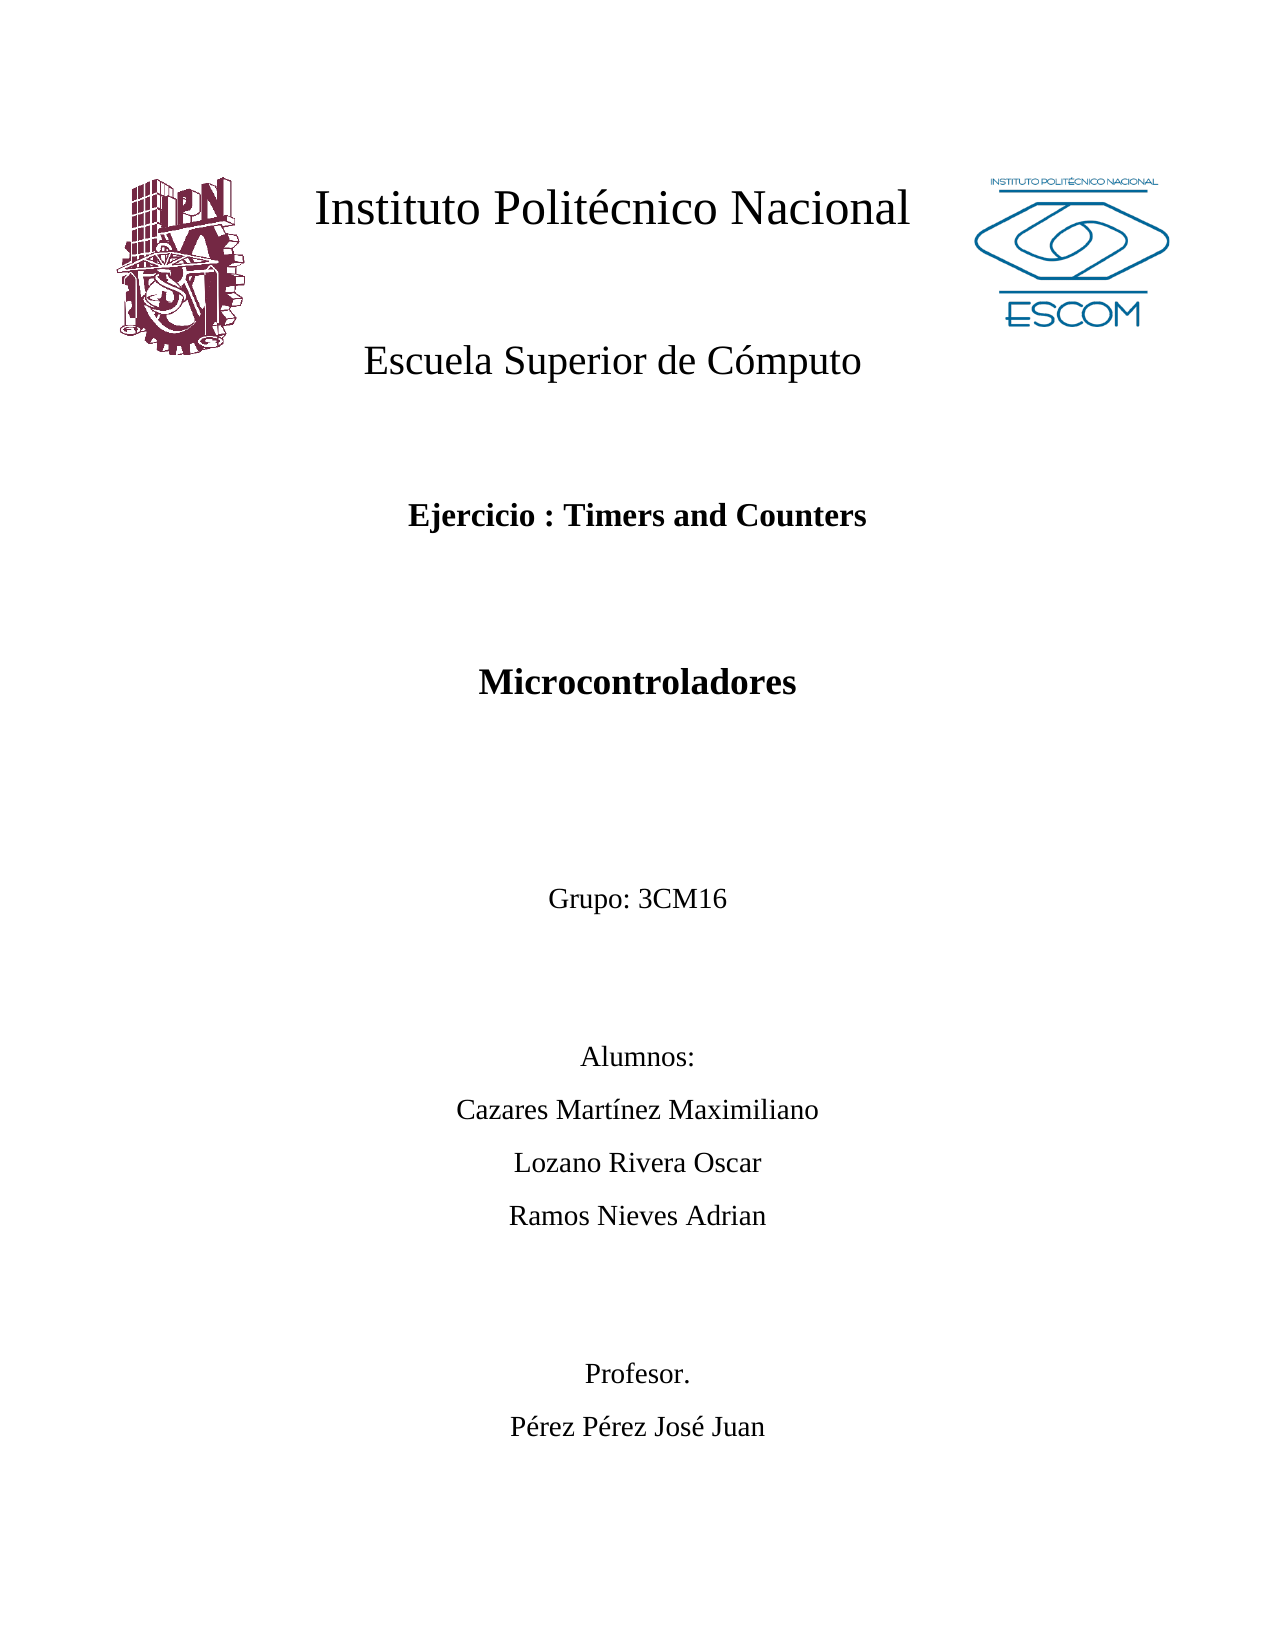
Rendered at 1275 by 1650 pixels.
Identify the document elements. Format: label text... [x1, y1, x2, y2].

table_header [930, 178, 1186, 402]
text Alumnos: [177, 1039, 1098, 1073]
picture [1079, 323, 1090, 327]
text Microcontroladores [177, 659, 1098, 702]
table_header Instituto Politécnico Nacional Escuela Superior de Cómputo [295, 178, 930, 402]
picture [1118, 309, 1136, 327]
picture [1053, 225, 1089, 256]
picture [1085, 305, 1109, 324]
picture [1060, 305, 1083, 324]
picture [974, 245, 1170, 327]
text Profesor. [177, 1356, 1098, 1390]
text Ejercicio : Timers and Counters [177, 496, 1098, 534]
table_header [89, 178, 295, 402]
picture [1018, 206, 1166, 276]
text Cazares Martínez Maximiliano [177, 1092, 1098, 1126]
picture [978, 206, 1125, 276]
text Ramos Nieves Adrian [177, 1198, 1098, 1231]
picture [974, 177, 1170, 237]
text Lozano Rivera Oscar [177, 1145, 1098, 1179]
text Pérez Pérez José Juan [177, 1409, 1098, 1443]
text Grupo: 3CM16 [177, 881, 1098, 914]
picture [116, 177, 245, 355]
